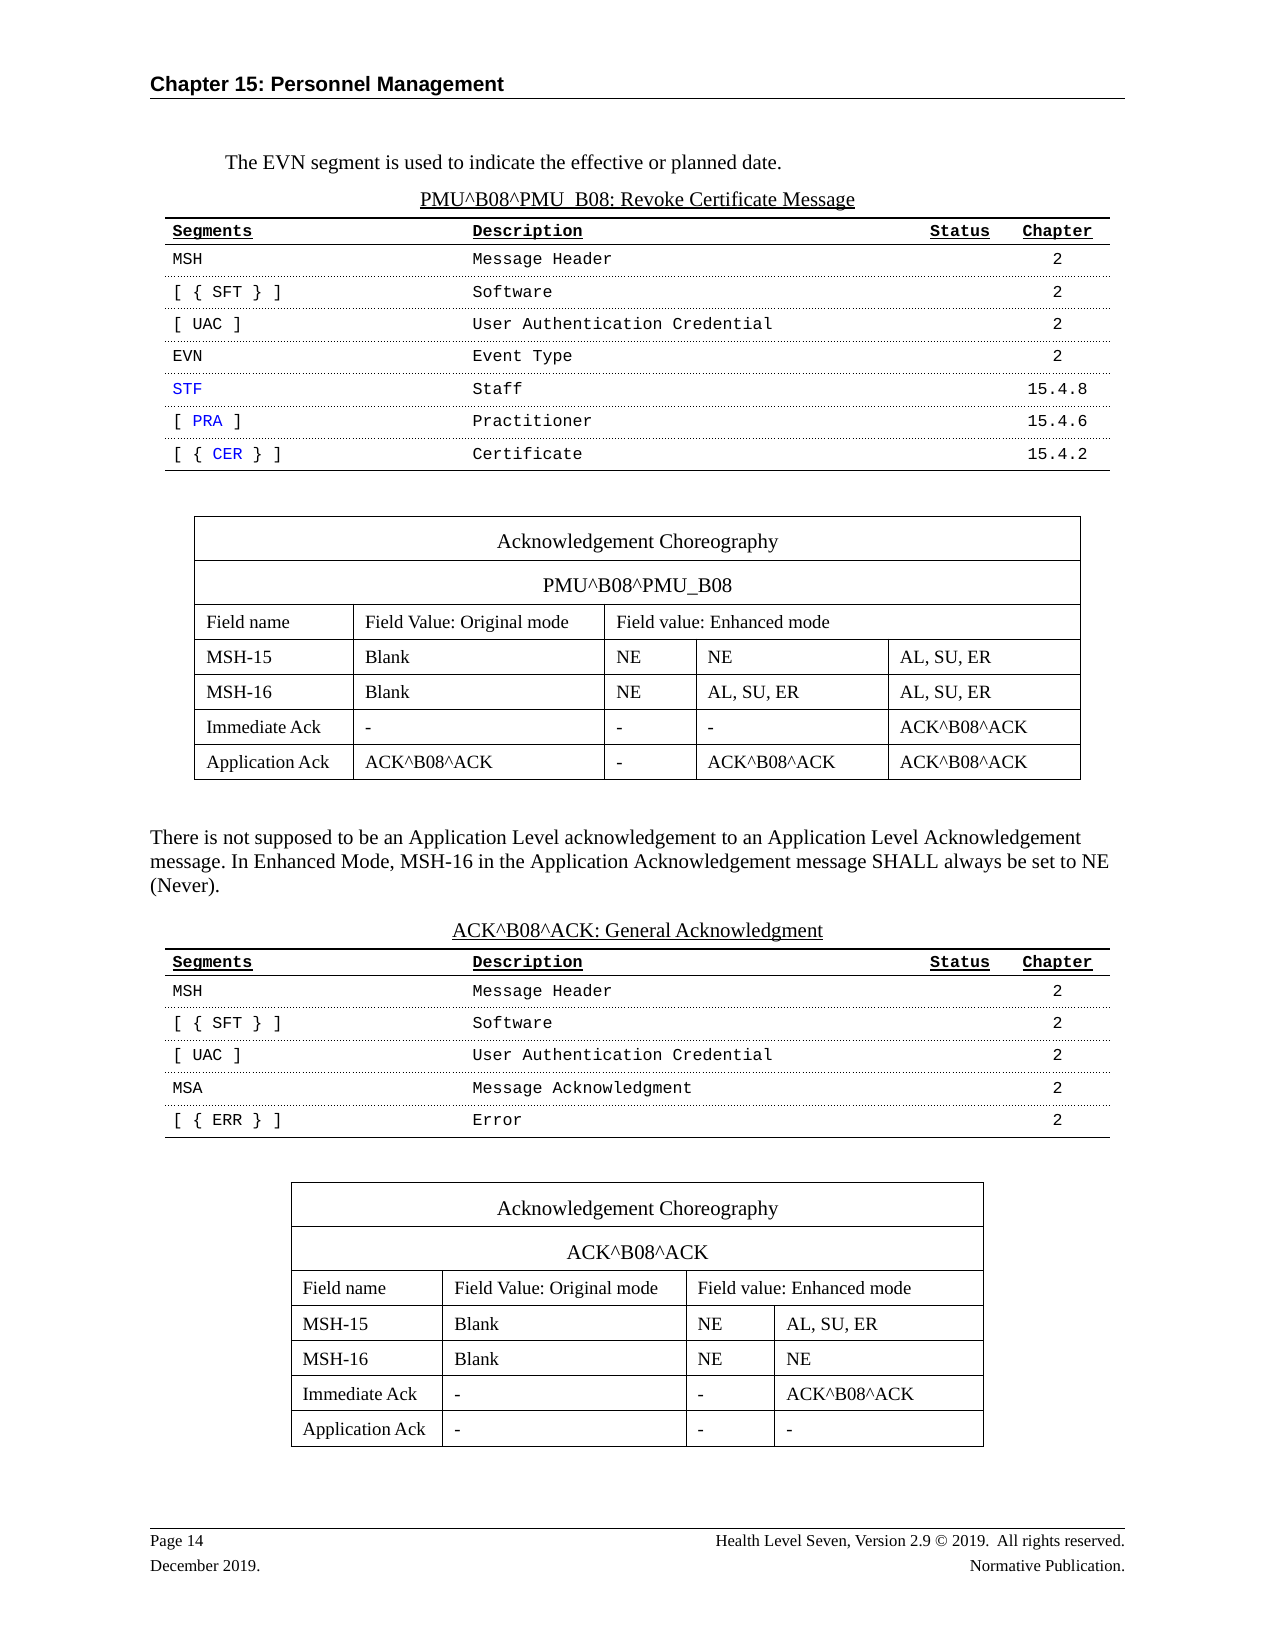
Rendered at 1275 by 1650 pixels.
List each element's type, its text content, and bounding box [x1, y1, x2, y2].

table_cell - [354, 710, 604, 744]
table_header Acknowledgement Choreography [195, 517, 1080, 559]
table_cell Blank [354, 675, 604, 709]
table_header Segments [165, 219, 465, 243]
table_cell Software [465, 276, 915, 308]
table_cell ACK^B08^ACK [354, 745, 604, 779]
table_header Acknowledgement Choreography [292, 1183, 983, 1226]
table_cell 2 [1005, 1007, 1110, 1040]
table_cell - [443, 1411, 686, 1446]
table_cell Field Value: Original mode [354, 605, 604, 638]
table_cell NE [605, 640, 696, 674]
table_cell ACK^B08^ACK [889, 745, 1080, 779]
table_cell [915, 438, 1005, 470]
table_header Chapter [1005, 950, 1110, 975]
table_cell PMU^B08^PMU_B08 [195, 561, 1080, 603]
table_cell Field name [195, 605, 353, 638]
table_cell MSH-15 [292, 1306, 442, 1340]
table_cell Error [465, 1105, 915, 1137]
table_cell Message Header [465, 976, 915, 1007]
table_cell Field name [292, 1271, 442, 1305]
table_cell [915, 1007, 1005, 1040]
table_cell MSH [165, 245, 465, 276]
table_cell NE [687, 1341, 774, 1375]
table_cell ACK^B08^ACK [889, 710, 1080, 744]
table_cell - [687, 1376, 774, 1410]
table_cell [915, 1040, 1005, 1072]
table_cell Staff [465, 373, 915, 406]
table_cell EVN [165, 341, 465, 373]
table_cell 15.4.2 [1005, 438, 1110, 470]
table_cell User Authentication Credential [465, 308, 915, 341]
table_header Chapter [1005, 219, 1110, 243]
table_cell Blank [354, 640, 604, 674]
table_cell Certificate [465, 438, 915, 470]
table_cell Message Acknowledgment [465, 1072, 915, 1104]
table_cell 2 [1005, 341, 1110, 373]
table_cell [ { ERR } ] [165, 1105, 465, 1137]
table_cell [915, 976, 1005, 1007]
table_cell ACK^B08^ACK [775, 1376, 983, 1410]
table_cell [915, 1105, 1005, 1137]
table_cell MSH-16 [195, 675, 353, 709]
table_cell [915, 406, 1005, 438]
table_cell [915, 373, 1005, 406]
table_cell - [775, 1411, 983, 1446]
table_cell NE [687, 1306, 774, 1340]
table_cell 2 [1005, 1072, 1110, 1104]
table_cell - [443, 1376, 686, 1410]
table_cell Application Ack [195, 745, 353, 779]
table_cell - [605, 745, 696, 779]
text PMU^B08^PMU_B08: Revoke Certificate Message [150, 187, 1125, 211]
table_cell AL, SU, ER [889, 640, 1080, 674]
table_header Description [465, 219, 915, 243]
table_cell NE [775, 1341, 983, 1375]
table_cell [915, 1072, 1005, 1104]
table_cell [ { SFT } ] [165, 1007, 465, 1040]
table_cell [915, 245, 1005, 276]
table_cell - [605, 710, 696, 744]
table_cell 2 [1005, 276, 1110, 308]
text There is not supposed to be an Application Level acknowledgement to an Application Level Acknowledgement message. In Enhanced Mode, MSH-16 in the Application Acknowledgement message SHALL always be set to NE (Never). [150, 825, 1125, 897]
table_cell 15.4.8 [1005, 373, 1110, 406]
table_cell Blank [443, 1341, 686, 1375]
table_cell Blank [443, 1306, 686, 1340]
table_cell ACK^B08^ACK [292, 1227, 983, 1270]
table_cell Field value: Enhanced mode [687, 1271, 983, 1305]
table_cell Message Header [465, 245, 915, 276]
table_cell AL, SU, ER [889, 675, 1080, 709]
table_cell Practitioner [465, 406, 915, 438]
table_cell 2 [1005, 1040, 1110, 1072]
table_cell Field Value: Original mode [443, 1271, 686, 1305]
table_cell 2 [1005, 245, 1110, 276]
table_cell [ UAC ] [165, 308, 465, 341]
table_header Segments [165, 950, 465, 975]
text The EVN segment is used to indicate the effective or planned date. [225, 150, 1125, 174]
table_cell AL, SU, ER [775, 1306, 983, 1340]
table_cell NE [697, 640, 888, 674]
table_cell Field value: Enhanced mode [605, 605, 1080, 638]
table_cell [915, 341, 1005, 373]
table_cell 15.4.6 [1005, 406, 1110, 438]
table_cell [ { SFT } ] [165, 276, 465, 308]
table_cell Software [465, 1007, 915, 1040]
table_cell MSH-16 [292, 1341, 442, 1375]
table_cell [915, 308, 1005, 341]
table_cell MSH [165, 976, 465, 1007]
table_cell Event Type [465, 341, 915, 373]
table_cell - [687, 1411, 774, 1446]
table_header Status [915, 219, 1005, 243]
table_cell 2 [1005, 976, 1110, 1007]
table_cell 2 [1005, 308, 1110, 341]
table_cell MSA [165, 1072, 465, 1104]
table_cell Immediate Ack [195, 710, 353, 744]
table_cell NE [605, 675, 696, 709]
table_cell Application Ack [292, 1411, 442, 1446]
table_cell [ { CER } ] [165, 438, 465, 470]
table_cell MSH-15 [195, 640, 353, 674]
text ACK^B08^ACK: General Acknowledgment [150, 918, 1125, 942]
table_header Description [465, 950, 915, 975]
table_cell Immediate Ack [292, 1376, 442, 1410]
table_cell [ PRA ] [165, 406, 465, 438]
table_cell - [697, 710, 888, 744]
table_cell [ UAC ] [165, 1040, 465, 1072]
table_cell STF [165, 373, 465, 406]
table_cell [915, 276, 1005, 308]
table_cell AL, SU, ER [697, 675, 888, 709]
table_cell User Authentication Credential [465, 1040, 915, 1072]
table_cell ACK^B08^ACK [697, 745, 888, 779]
table_cell 2 [1005, 1105, 1110, 1137]
table_header Status [915, 950, 1005, 975]
